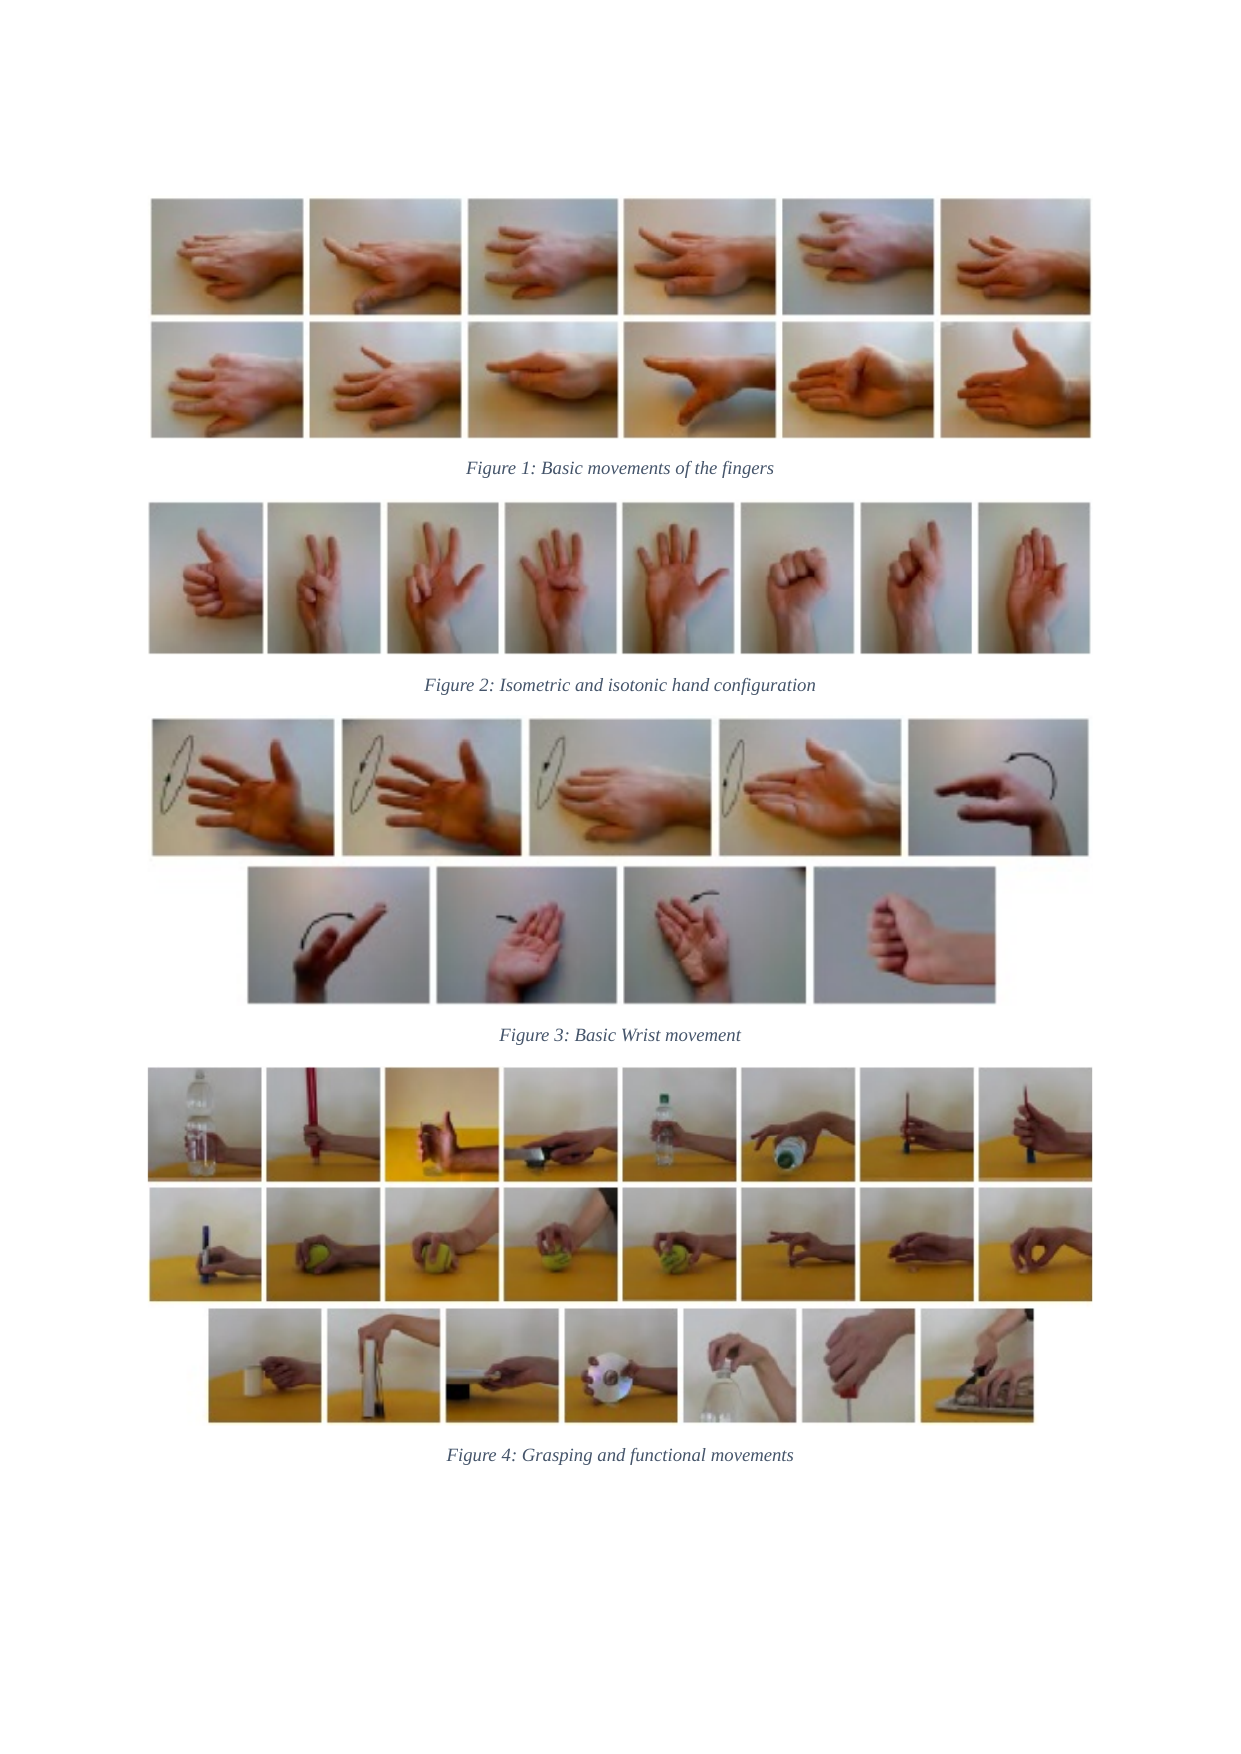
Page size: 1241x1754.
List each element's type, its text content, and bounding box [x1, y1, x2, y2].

text Figure 2: Isometric and isotonic hand configuration [148, 673, 1093, 695]
picture [147, 1066, 1093, 1426]
text Figure 3: Basic Wrist movement [148, 1024, 1093, 1046]
text Figure 4: Grasping and functional movements [148, 1444, 1093, 1466]
picture [147, 715, 1093, 1006]
text Figure 1: Basic movements of the fingers [148, 457, 1093, 479]
picture [147, 195, 1093, 439]
picture [147, 499, 1093, 655]
